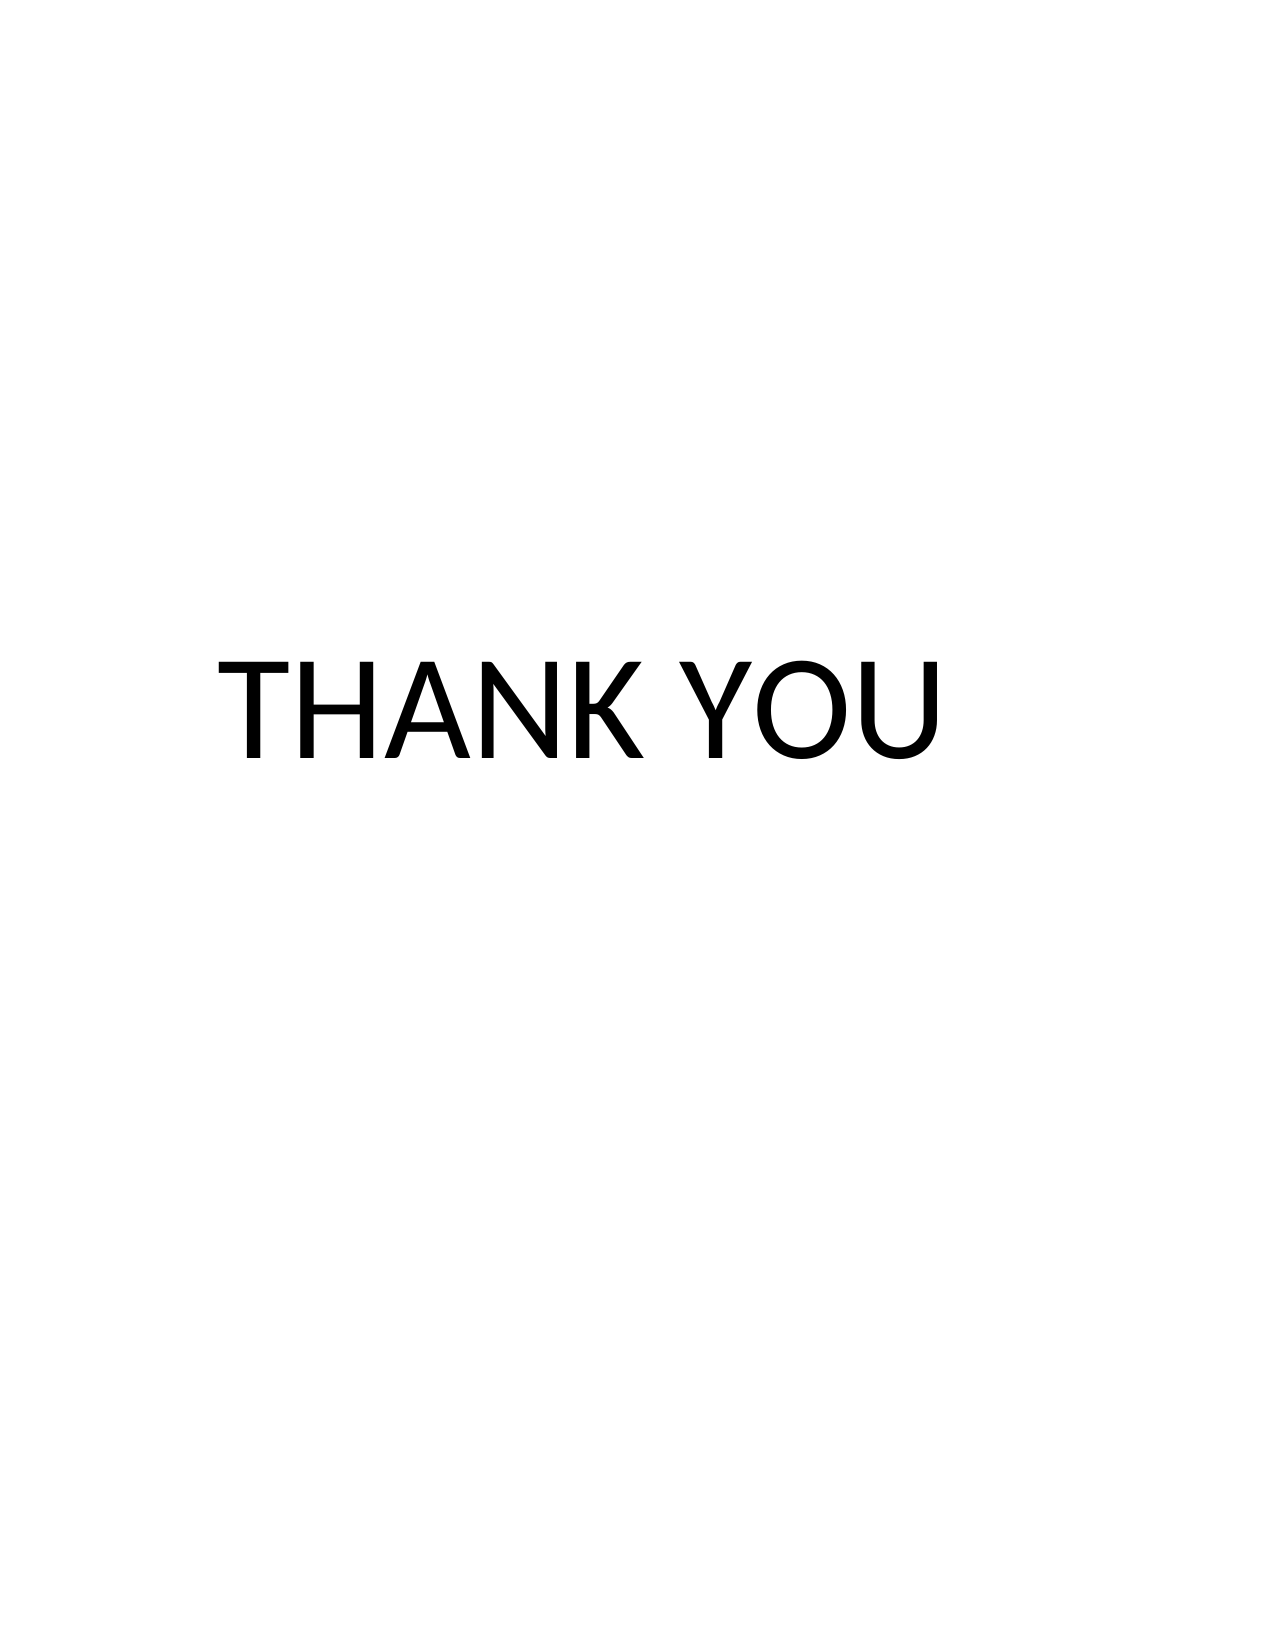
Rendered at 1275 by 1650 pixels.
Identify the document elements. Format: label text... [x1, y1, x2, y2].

text THANK YOU [150, 613, 1125, 796]
